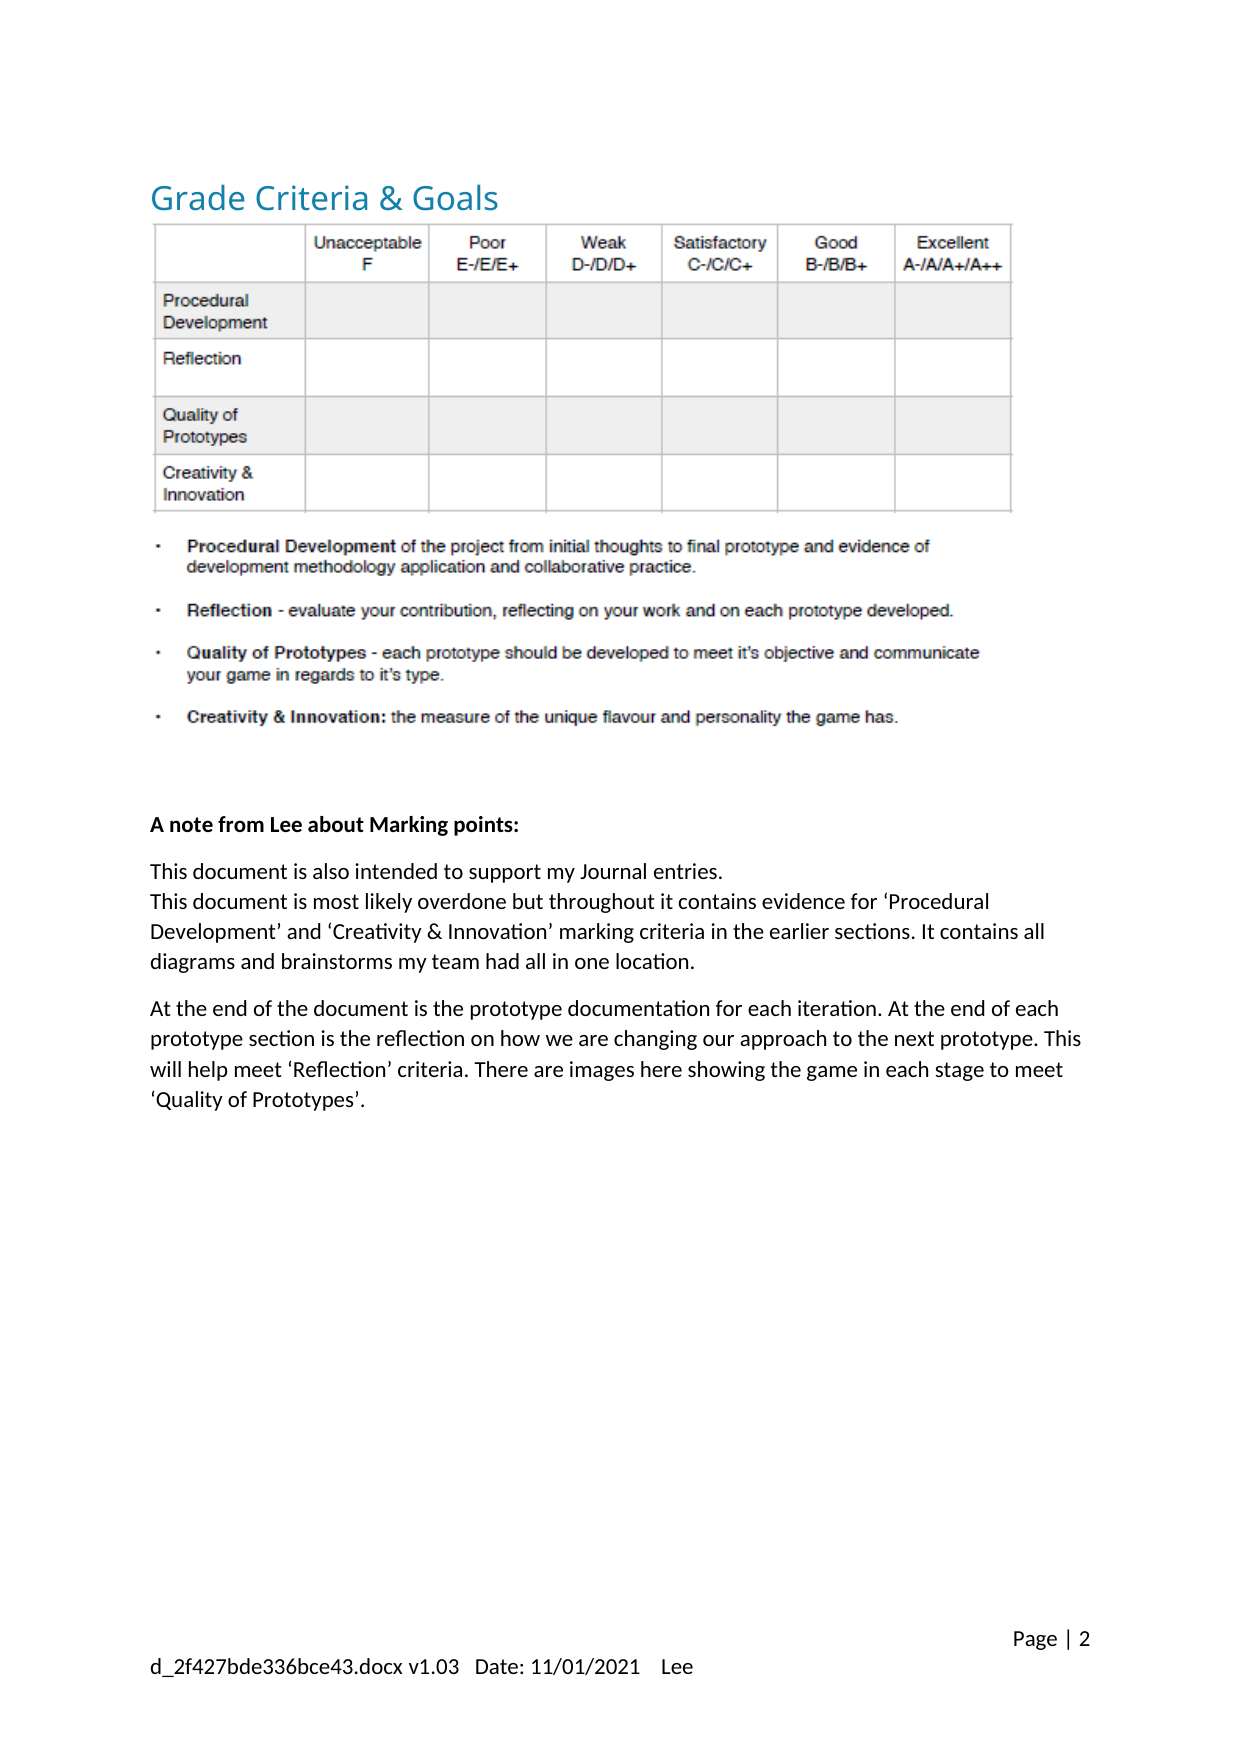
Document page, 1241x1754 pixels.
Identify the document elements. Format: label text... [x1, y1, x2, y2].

text This document is also intended to support my Journal entries. This document is most likely overdone but throughout it contains evidence for ‘Procedural Development’ and ‘Creativity & Innovation’ marking criteria in the earlier sections. It contains all diagrams and brainstorms my team had all in one location. [150, 857, 1090, 976]
subtitle Grade Criteria & Goals [150, 175, 1090, 220]
picture [150, 223, 1018, 745]
text At the end of the document is the prototype documentation for each iteration. At the end of each prototype section is the reflection on how we are changing our approach to the next prototype. This will help meet ‘Reflection’ criteria. There are images here showing the game in each stage to meet ‘Quality of Prototypes’. [150, 994, 1090, 1113]
text A note from Lee about Marking points: [150, 810, 1090, 838]
